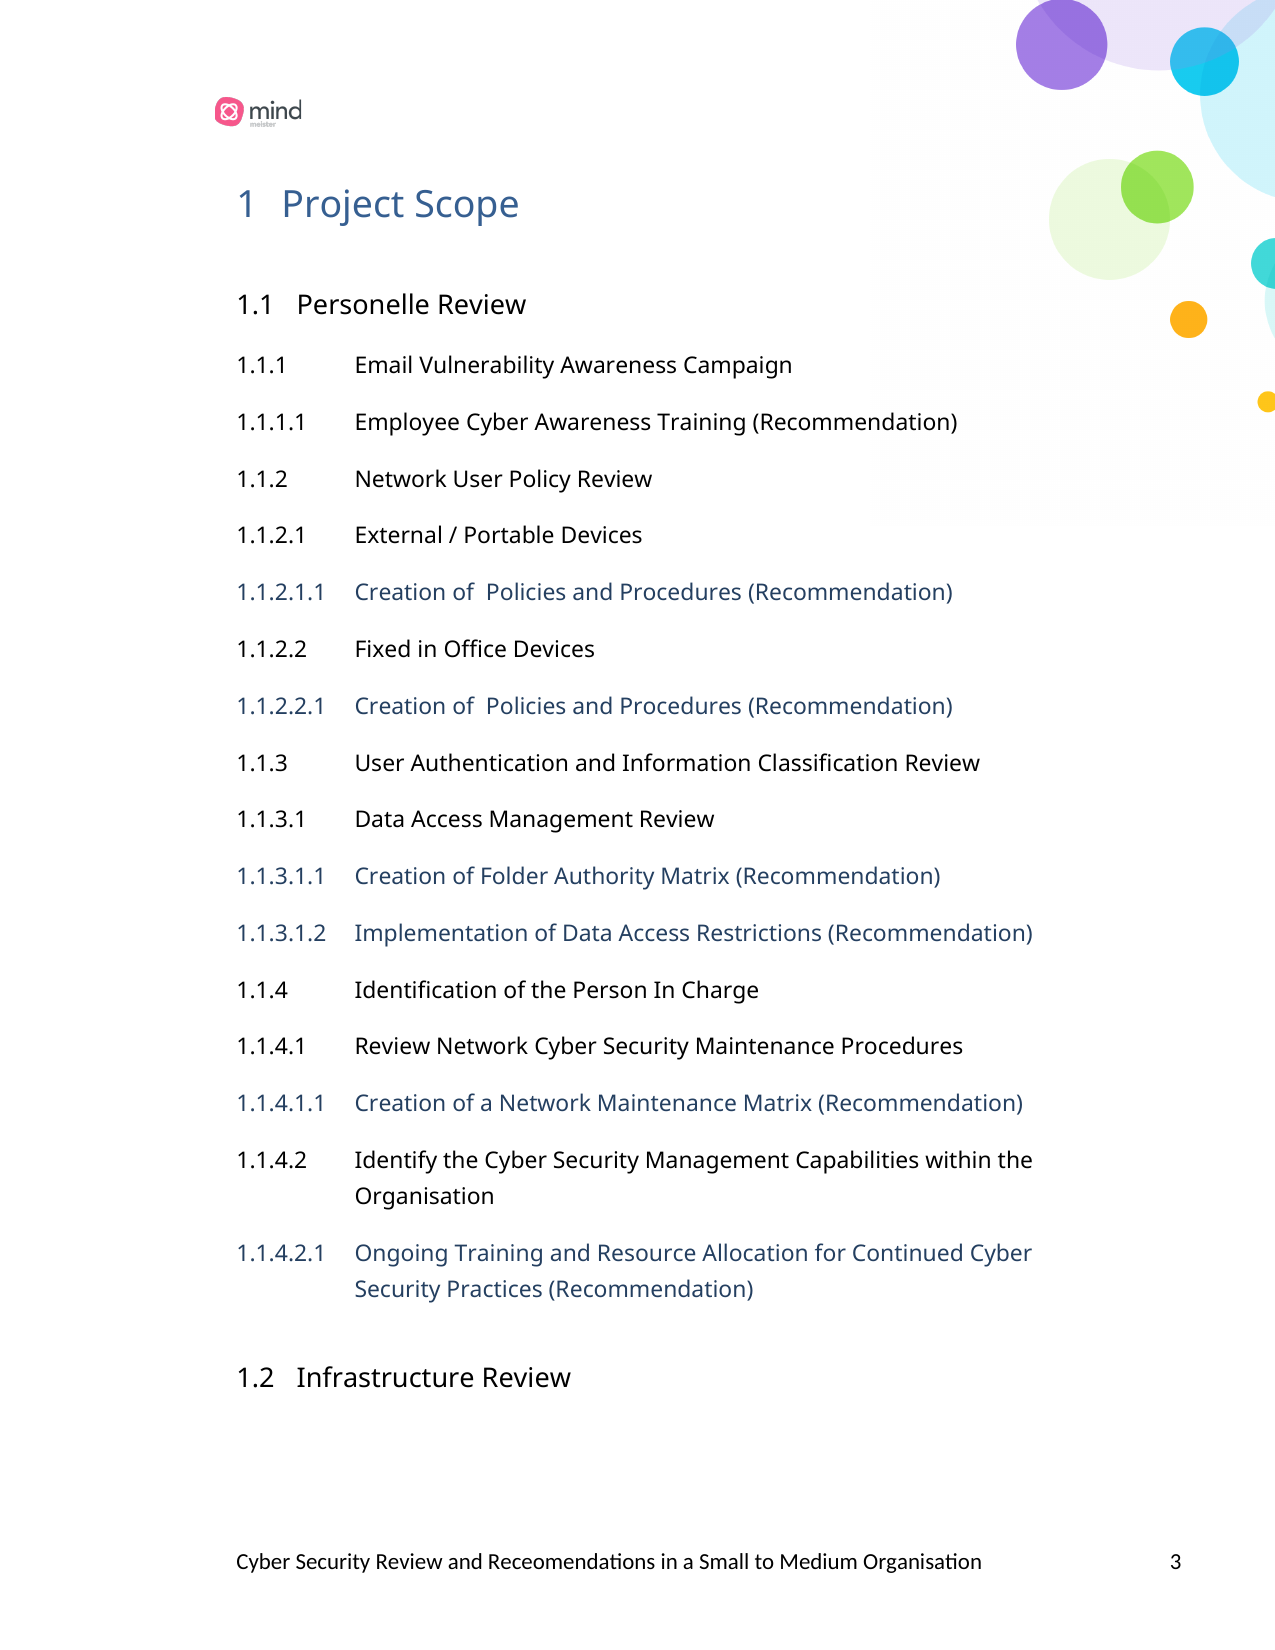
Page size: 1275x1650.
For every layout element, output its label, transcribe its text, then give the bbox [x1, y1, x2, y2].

subtitle Implementation of Data Access Restrictions (Recommendation) [236, 917, 1098, 948]
subtitle Creation of Policies and Procedures (Recommendation) [236, 576, 1098, 607]
subtitle Review Network Cyber Security Maintenance Procedures [236, 1030, 1098, 1062]
subtitle User Authentication and Information Classification Review [236, 746, 1098, 778]
subtitle Creation of Policies and Procedures (Recommendation) [236, 690, 1098, 721]
subtitle Identification of the Person In Charge [236, 973, 1098, 1005]
subtitle Project Scope [236, 177, 1098, 228]
picture [870, 0, 1275, 526]
subtitle Creation of a Network Maintenance Matrix (Recommendation) [236, 1087, 1098, 1118]
subtitle Creation of Folder Authority Matrix (Recommendation) [236, 860, 1098, 891]
subtitle Data Access Management Review [236, 803, 1098, 834]
subtitle Personelle Review [236, 286, 1098, 323]
subtitle Employee Cyber Awareness Training (Recommendation) [236, 406, 1098, 437]
subtitle External / Portable Devices [236, 519, 1098, 551]
picture [215, 95, 302, 128]
subtitle Ongoing Training and Resource Allocation for Continued Cyber Security Practices (Recommendation) [236, 1237, 1098, 1304]
subtitle Network User Policy Review [236, 463, 1098, 494]
subtitle Fixed in Office Devices [236, 633, 1098, 664]
subtitle Infrastructure Review [236, 1358, 1098, 1395]
subtitle Identify the Cyber Security Management Capabilities within the Organisation [236, 1144, 1098, 1211]
subtitle Email Vulnerability Awareness Campaign [236, 349, 1098, 380]
